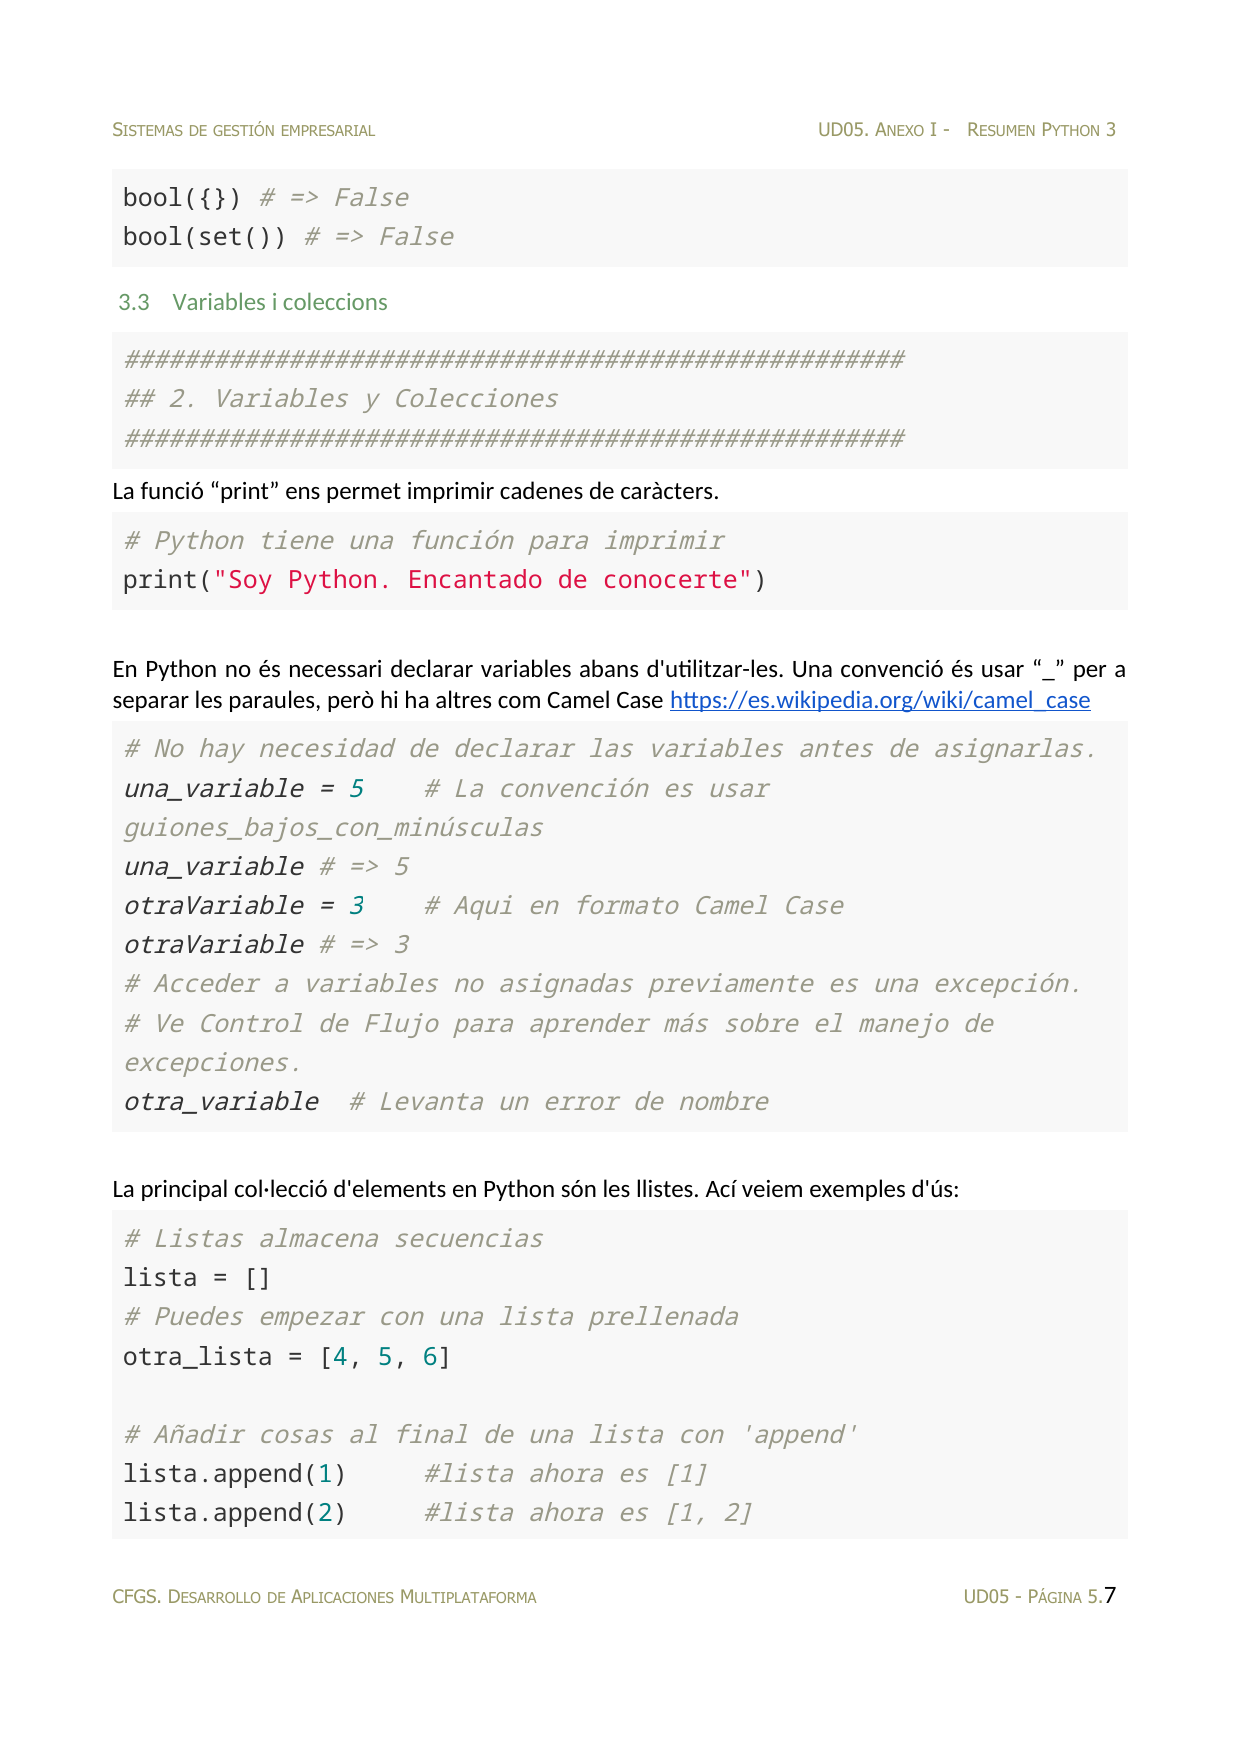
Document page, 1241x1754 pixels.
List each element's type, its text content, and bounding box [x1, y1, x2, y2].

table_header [112, 169, 1128, 267]
text La funció “print” ens permet imprimir cadenes de caràcters. [112, 475, 1128, 506]
table_header #################################################### ## 2. Variables y Colecciones #################################################### [112, 332, 1128, 469]
table_header # No hay necesidad de declarar las variables antes de asignarlas. una_variable = 5 # La convención es usar guiones_bajos_con_minúsculas una_variable # => 5 otraVariable = 3 # Aqui en formato Camel Case otraVariable # => 3 # Acceder a variables no asignadas previamente es una excepción. # Ve Control de Flujo para aprender más sobre el manejo de excepciones. otra_variable # Levanta un error de nombre [112, 721, 1128, 1132]
subtitle Variables i coleccions [112, 286, 1128, 317]
table_header # Python tiene una función para imprimir print("Soy Python. Encantado de conocerte") [112, 512, 1128, 610]
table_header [112, 1210, 1128, 1539]
text En Python no és necessari declarar variables abans d'utilitzar-les. Una convenció és usar “_” per a separar les paraules, però hi ha altres com Camel Case https://es.wikipedia.org/wiki/camel_case [112, 653, 1128, 714]
text La principal col·lecció d'elements en Python són les llistes. Ací veiem exemples d'ús: [112, 1173, 1128, 1204]
